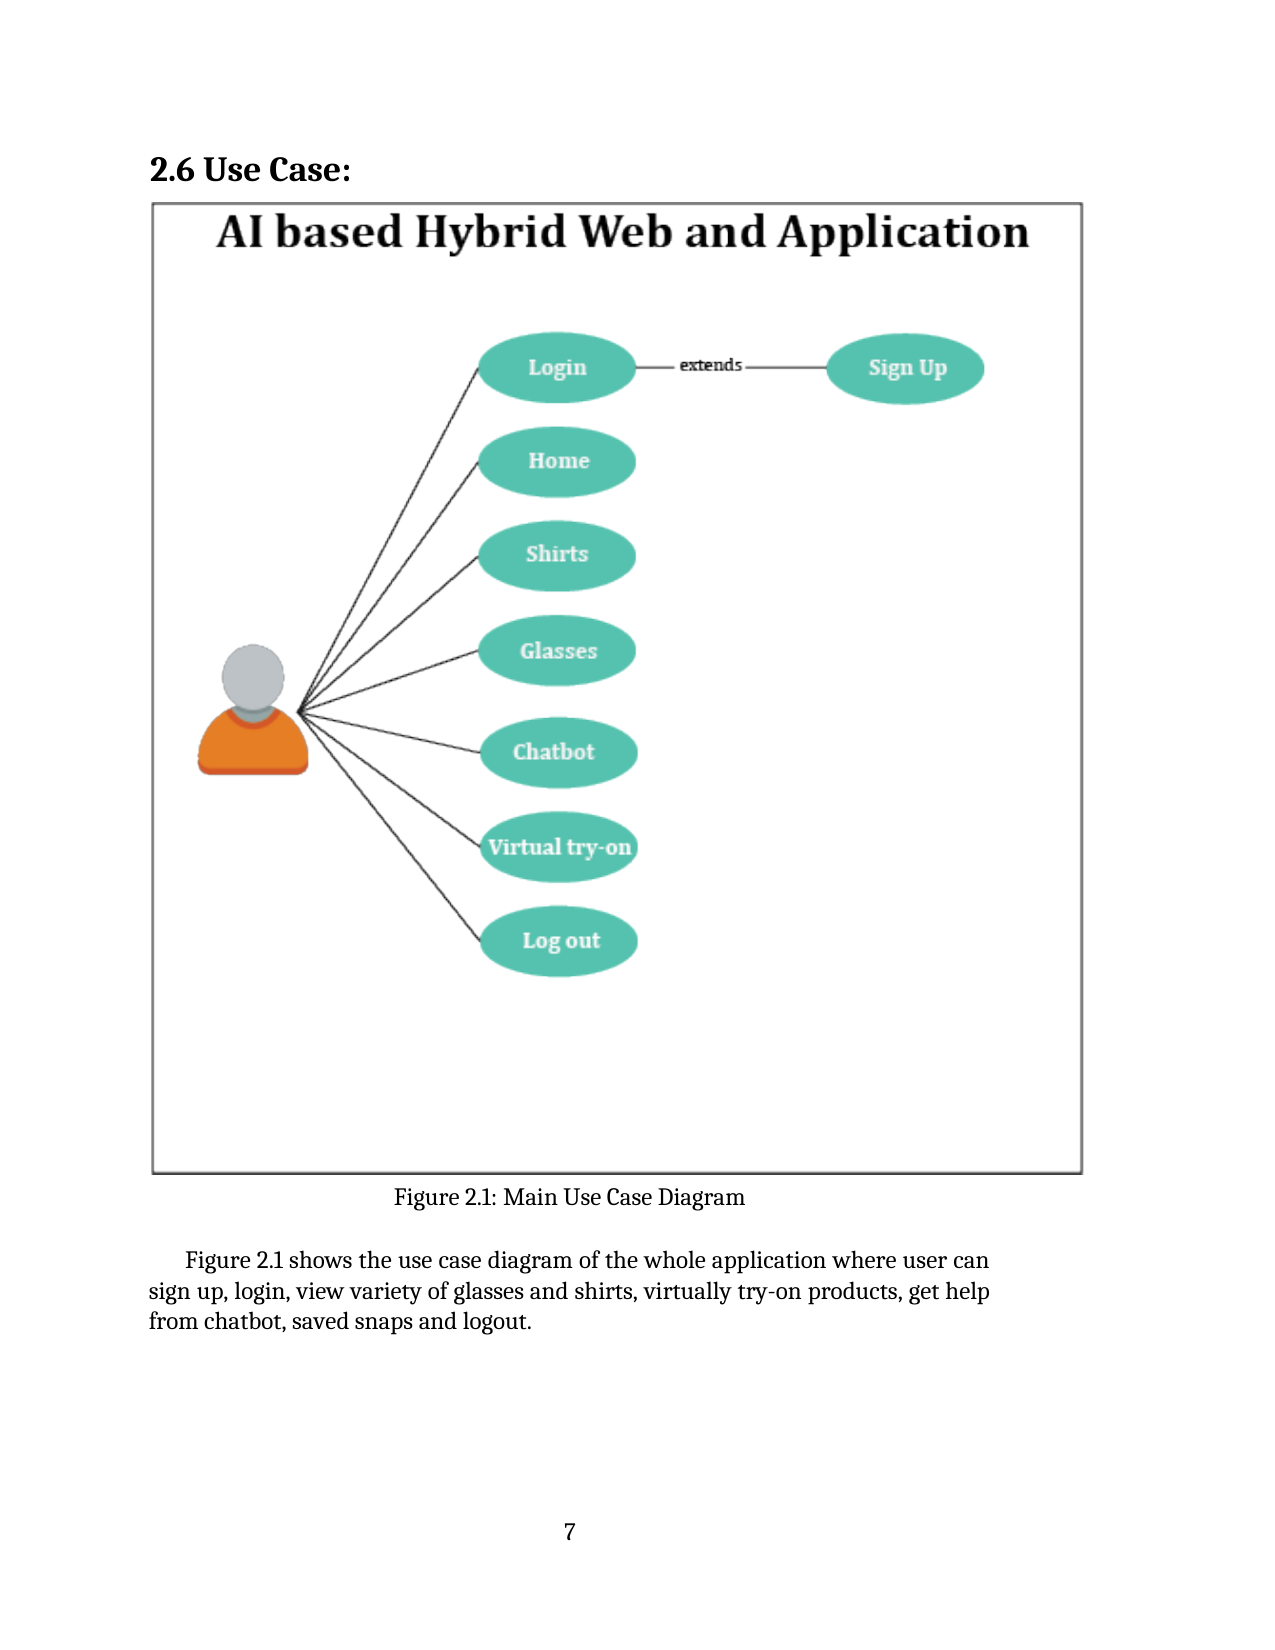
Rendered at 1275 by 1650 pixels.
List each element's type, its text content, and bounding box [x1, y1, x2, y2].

picture [151, 202, 1125, 1175]
text Figure 2.1 shows the use case diagram of the whole application where user can sign up, login, view variety of glasses and shirts, virtually try-on products, get help from chatbot, saved snaps and logout. [148, 1246, 991, 1336]
text Figure 2.1: Main Use Case Diagram [150, 1183, 989, 1212]
text 2.6 Use Case: [150, 150, 989, 191]
